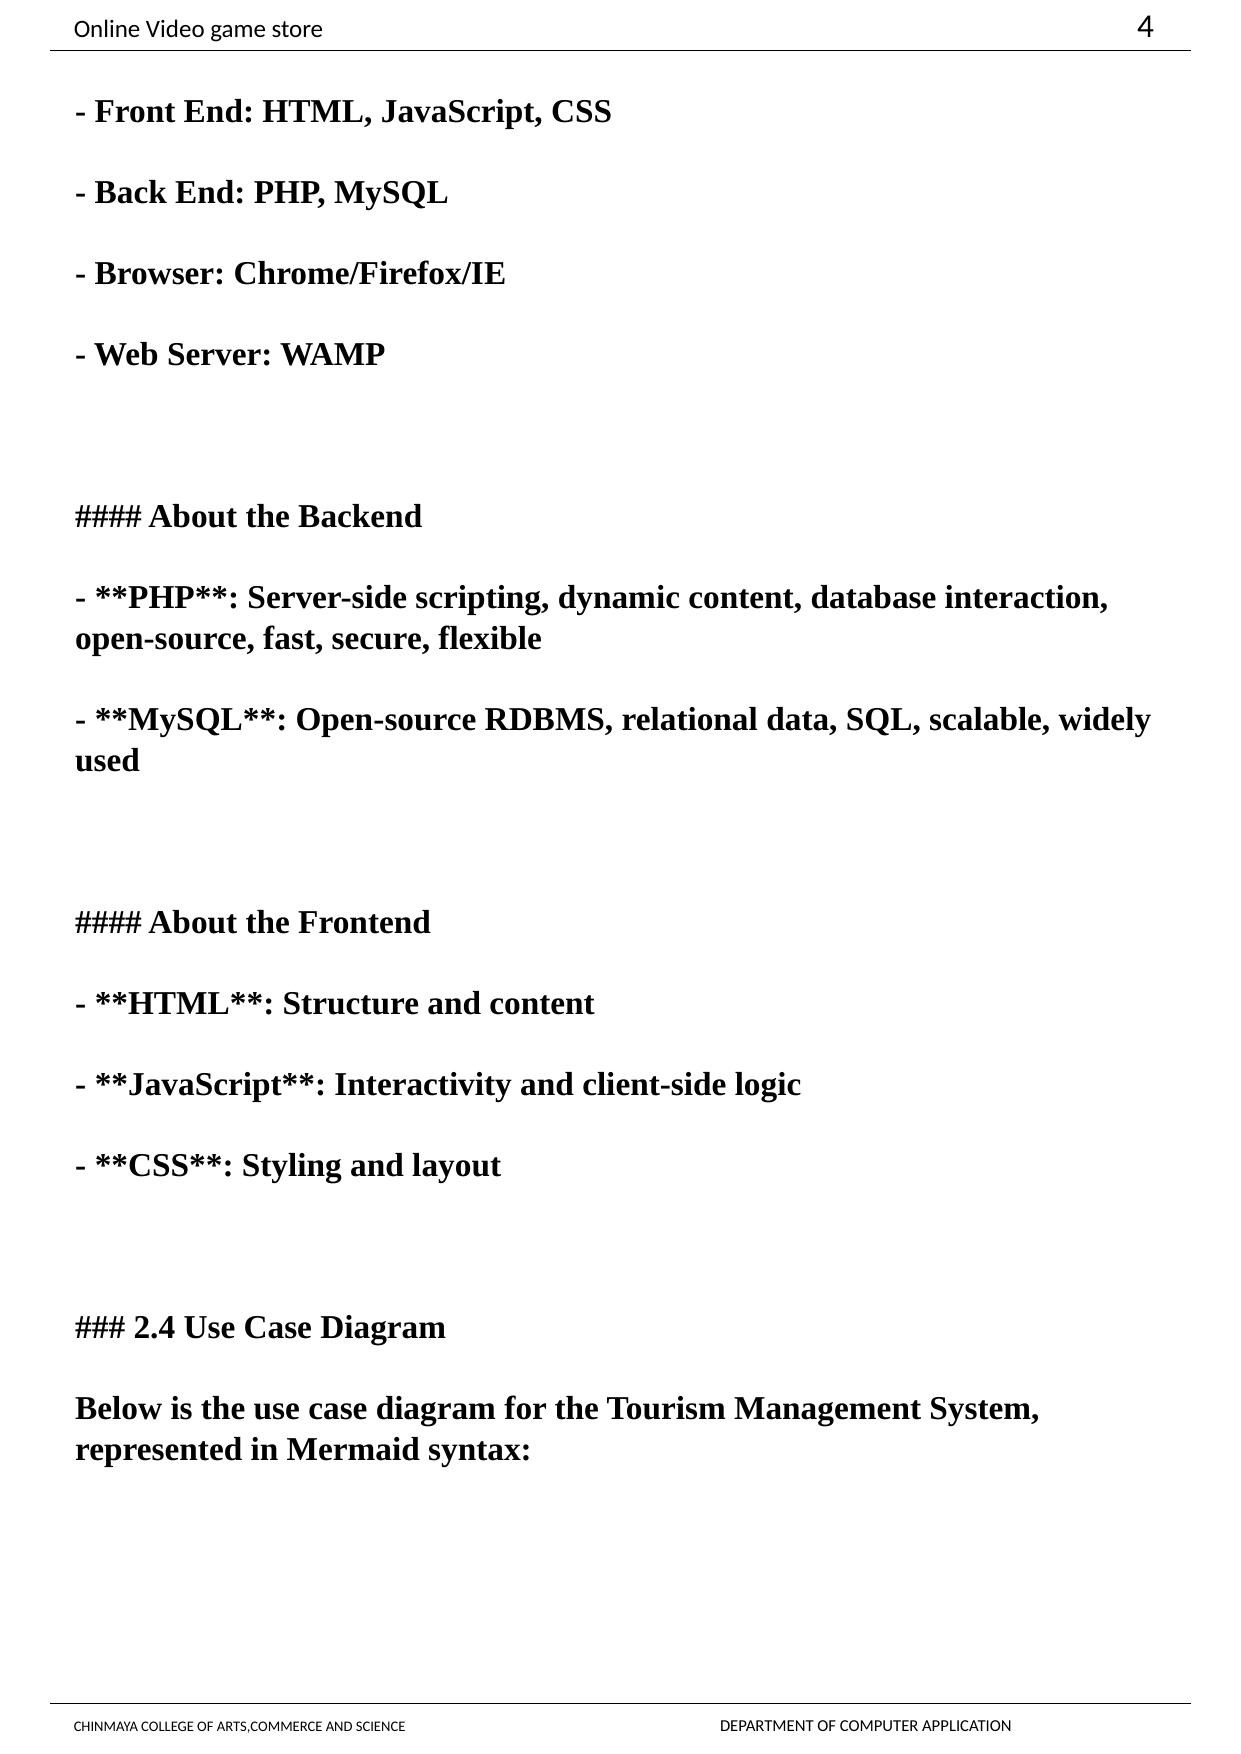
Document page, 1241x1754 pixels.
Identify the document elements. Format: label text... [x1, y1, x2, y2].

text - Web Server: WAMP [75, 334, 1172, 373]
text - Back End: PHP, MySQL [75, 172, 1172, 211]
text - **MySQL**: Open-source RDBMS, relational data, SQL, scalable, widely used [75, 699, 1172, 779]
text - Browser: Chrome/Firefox/IE [75, 253, 1172, 292]
text - **JavaScript**: Interactivity and client-side logic [75, 1064, 1172, 1103]
text - **CSS**: Styling and layout [75, 1145, 1172, 1184]
text #### About the Backend [75, 496, 1172, 534]
text - **HTML**: Structure and content [75, 983, 1172, 1022]
text ### 2.4 Use Case Diagram [75, 1307, 1172, 1346]
text - Front End: HTML, JavaScript, CSS [75, 91, 1172, 130]
text Below is the use case diagram for the Tourism Management System, represented in Mermaid syntax: [75, 1388, 1172, 1468]
text - **PHP**: Server-side scripting, dynamic content, database interaction, open-source, fast, secure, flexible [75, 577, 1172, 657]
text #### About the Frontend [75, 903, 1172, 941]
